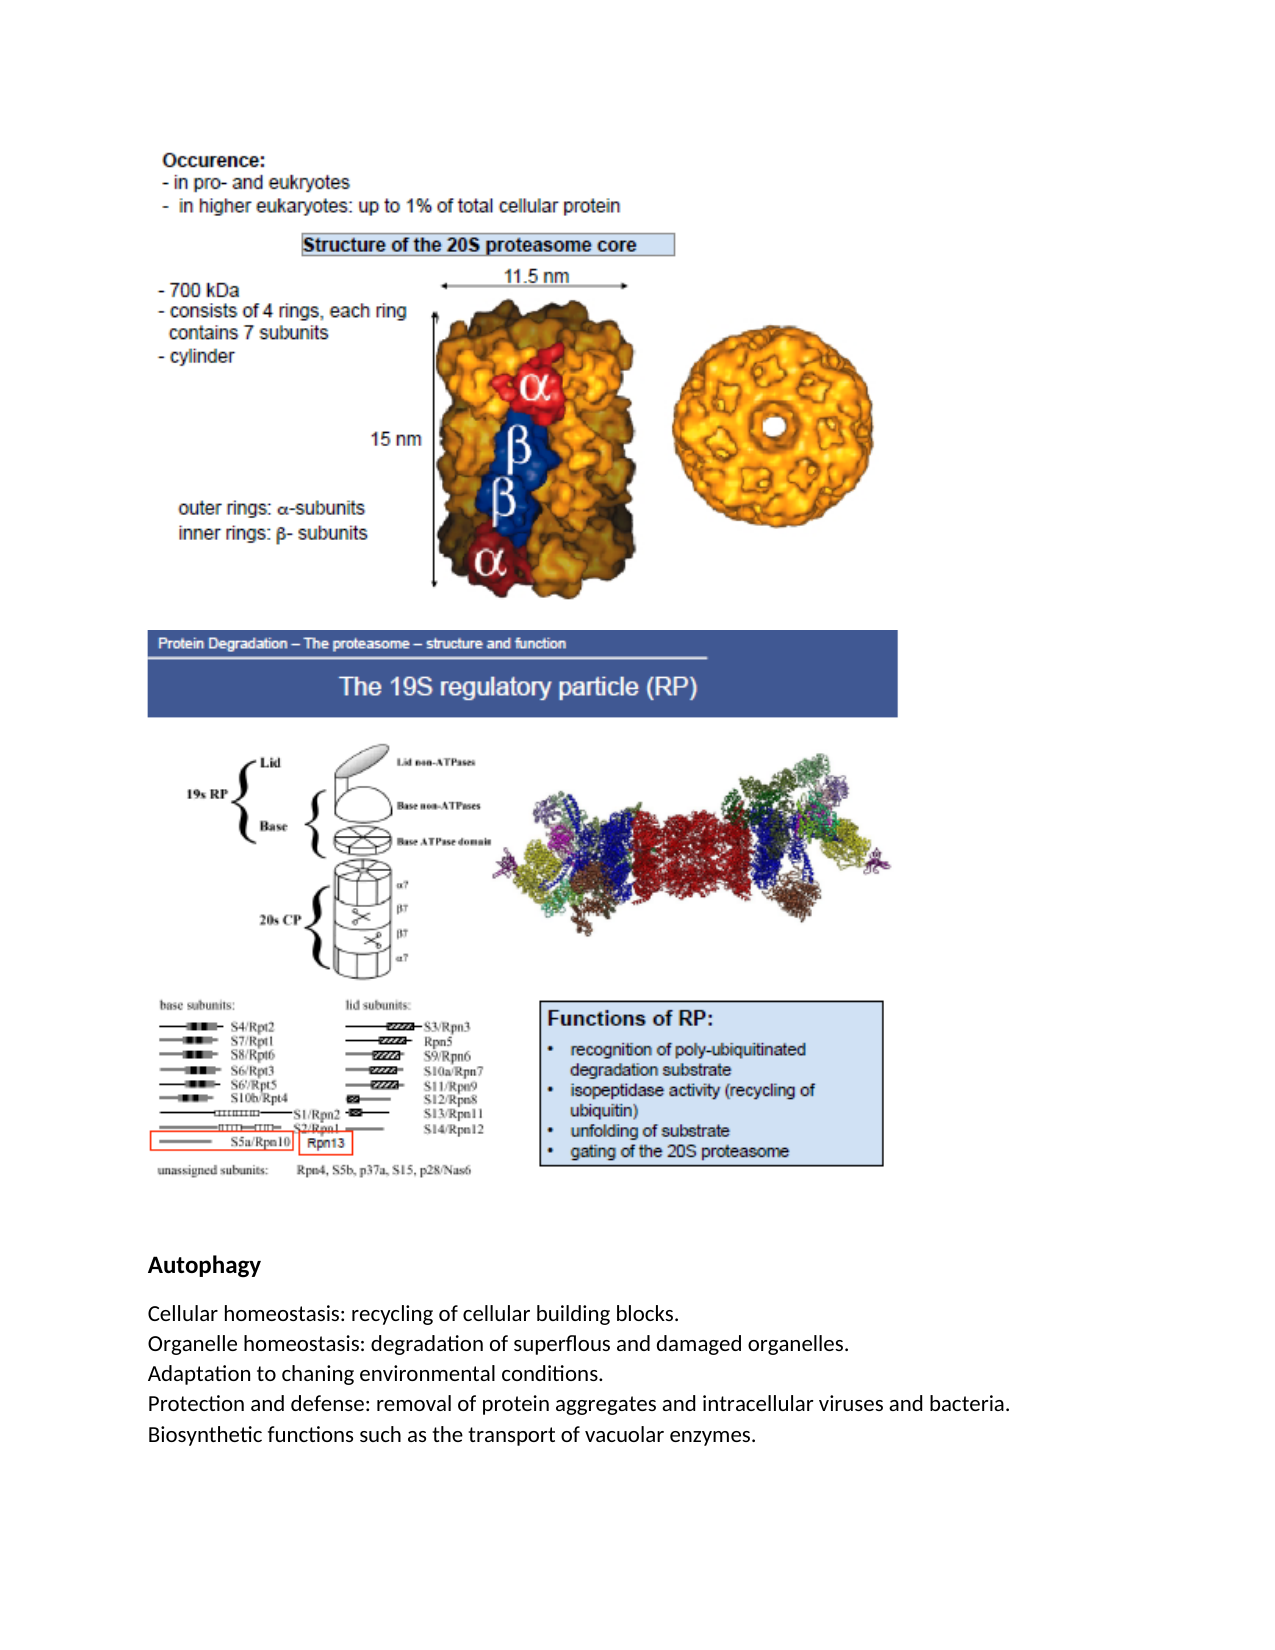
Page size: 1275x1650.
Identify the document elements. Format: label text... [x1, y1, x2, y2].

picture [147, 147, 882, 612]
picture [147, 630, 909, 1184]
text Autophagy [148, 1249, 1127, 1280]
text Cellular homeostasis: recycling of cellular building blocks. Organelle homeostasis: degradation of superflous and damaged organelles. Adaptation to chaning environmental conditions. Protection and defense: removal of protein aggregates and intracellular viruses and bacteria. Biosynthetic functions such as the transport of vacuolar enzymes. [148, 1299, 1127, 1448]
